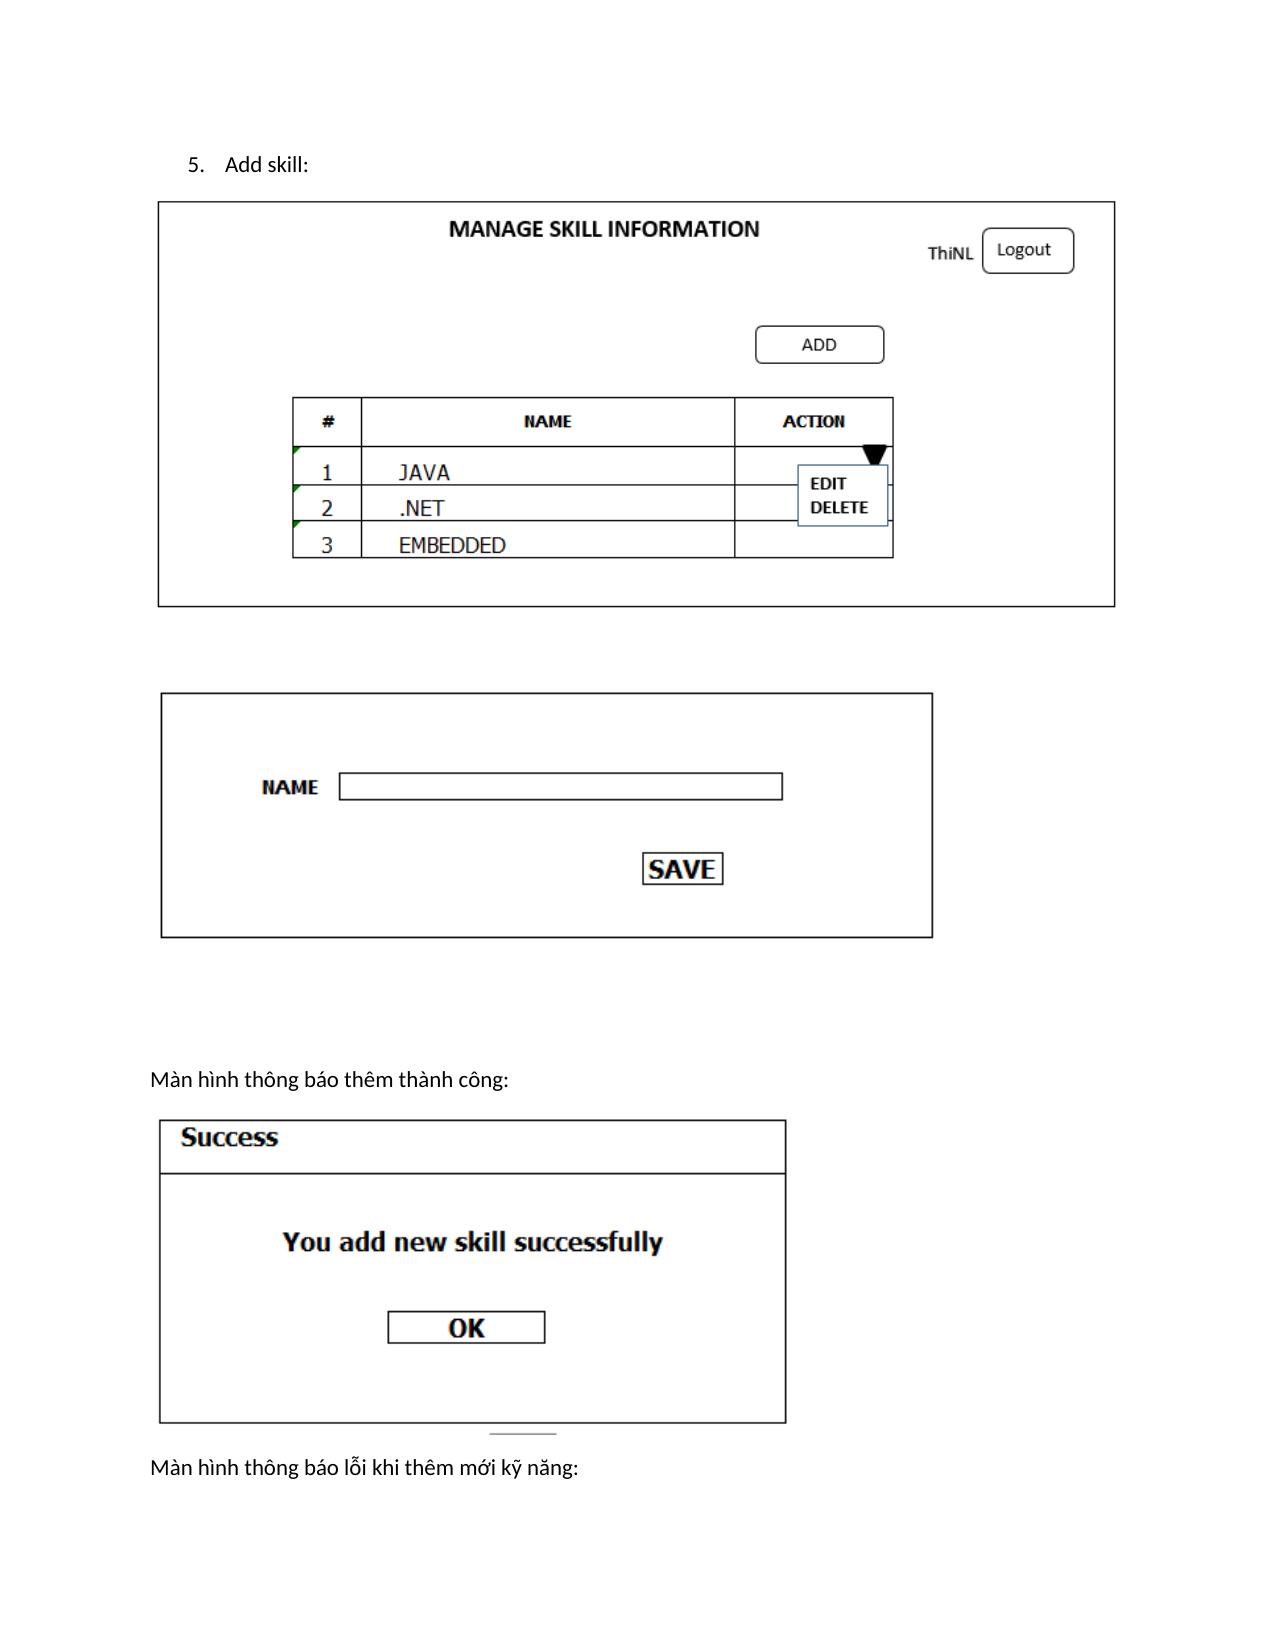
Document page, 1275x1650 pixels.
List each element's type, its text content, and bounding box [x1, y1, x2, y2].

list Add skill: [187, 150, 1125, 178]
text Màn hình thông báo lỗi khi thêm mới kỹ năng: [150, 1453, 1125, 1481]
picture [150, 1112, 793, 1435]
picture [150, 196, 1125, 618]
picture [150, 685, 949, 951]
text Màn hình thông báo thêm thành công: [150, 1066, 1125, 1093]
